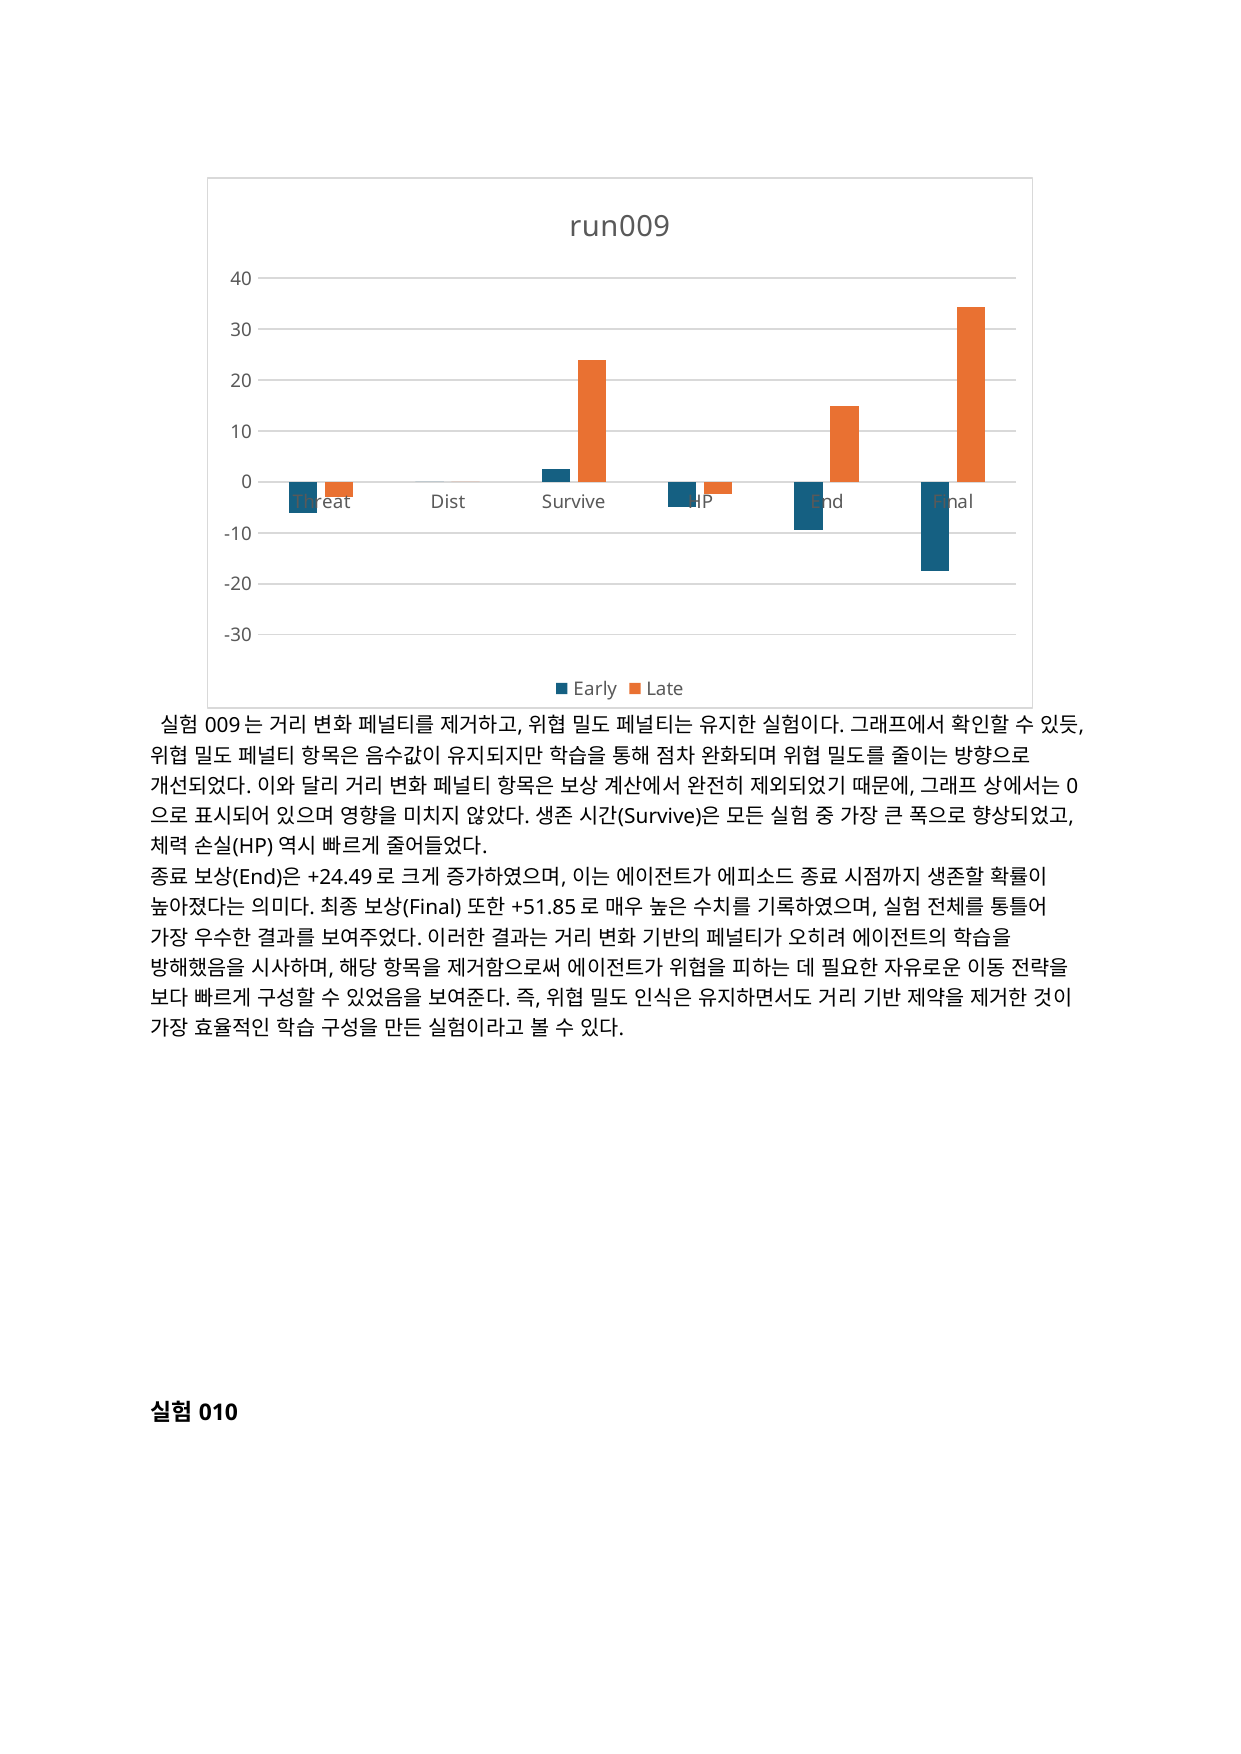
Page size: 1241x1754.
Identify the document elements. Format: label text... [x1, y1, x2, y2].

text 실험 009는 거리 변화 페널티를 제거하고, 위협 밀도 페널티는 유지한 실험이다. 그래프에서 확인할 수 있듯, 위협 밀도 페널티 항목은 음수값이 유지되지만 학습을 통해 점차 완화되며 위협 밀도를 줄이는 방향으로 개선되었다. 이와 달리 거리 변화 페널티 항목은 보상 계산에서 완전히 제외되었기 때문에, 그래프 상에서는 0으로 표시되어 있으며 영향을 미치지 않았다. 생존 시간(Survive)은 모든 실험 중 가장 큰 폭으로 향상되었고, 체력 손실(HP) 역시 빠르게 줄어들었다. 종료 보상(End)은 +24.49로 크게 증가하였으며, 이는 에이전트가 에피소드 종료 시점까지 생존할 확률이 높아졌다는 의미다. 최종 보상(Final) 또한 +51.85로 매우 높은 수치를 기록하였으며, 실험 전체를 통틀어 가장 우수한 결과를 보여주었다. 이러한 결과는 거리 변화 기반의 페널티가 오히려 에이전트의 학습을 방해했음을 시사하며, 해당 항목을 제거함으로써 에이전트가 위협을 피하는 데 필요한 자유로운 이동 전략을 보다 빠르게 구성할 수 있었음을 보여준다. 즉, 위협 밀도 인식은 유지하면서도 거리 기반 제약을 제거한 것이 가장 효율적인 학습 구성을 만든 실험이라고 볼 수 있다. [150, 177, 1090, 1042]
text 실험 010 [150, 1394, 1090, 1427]
